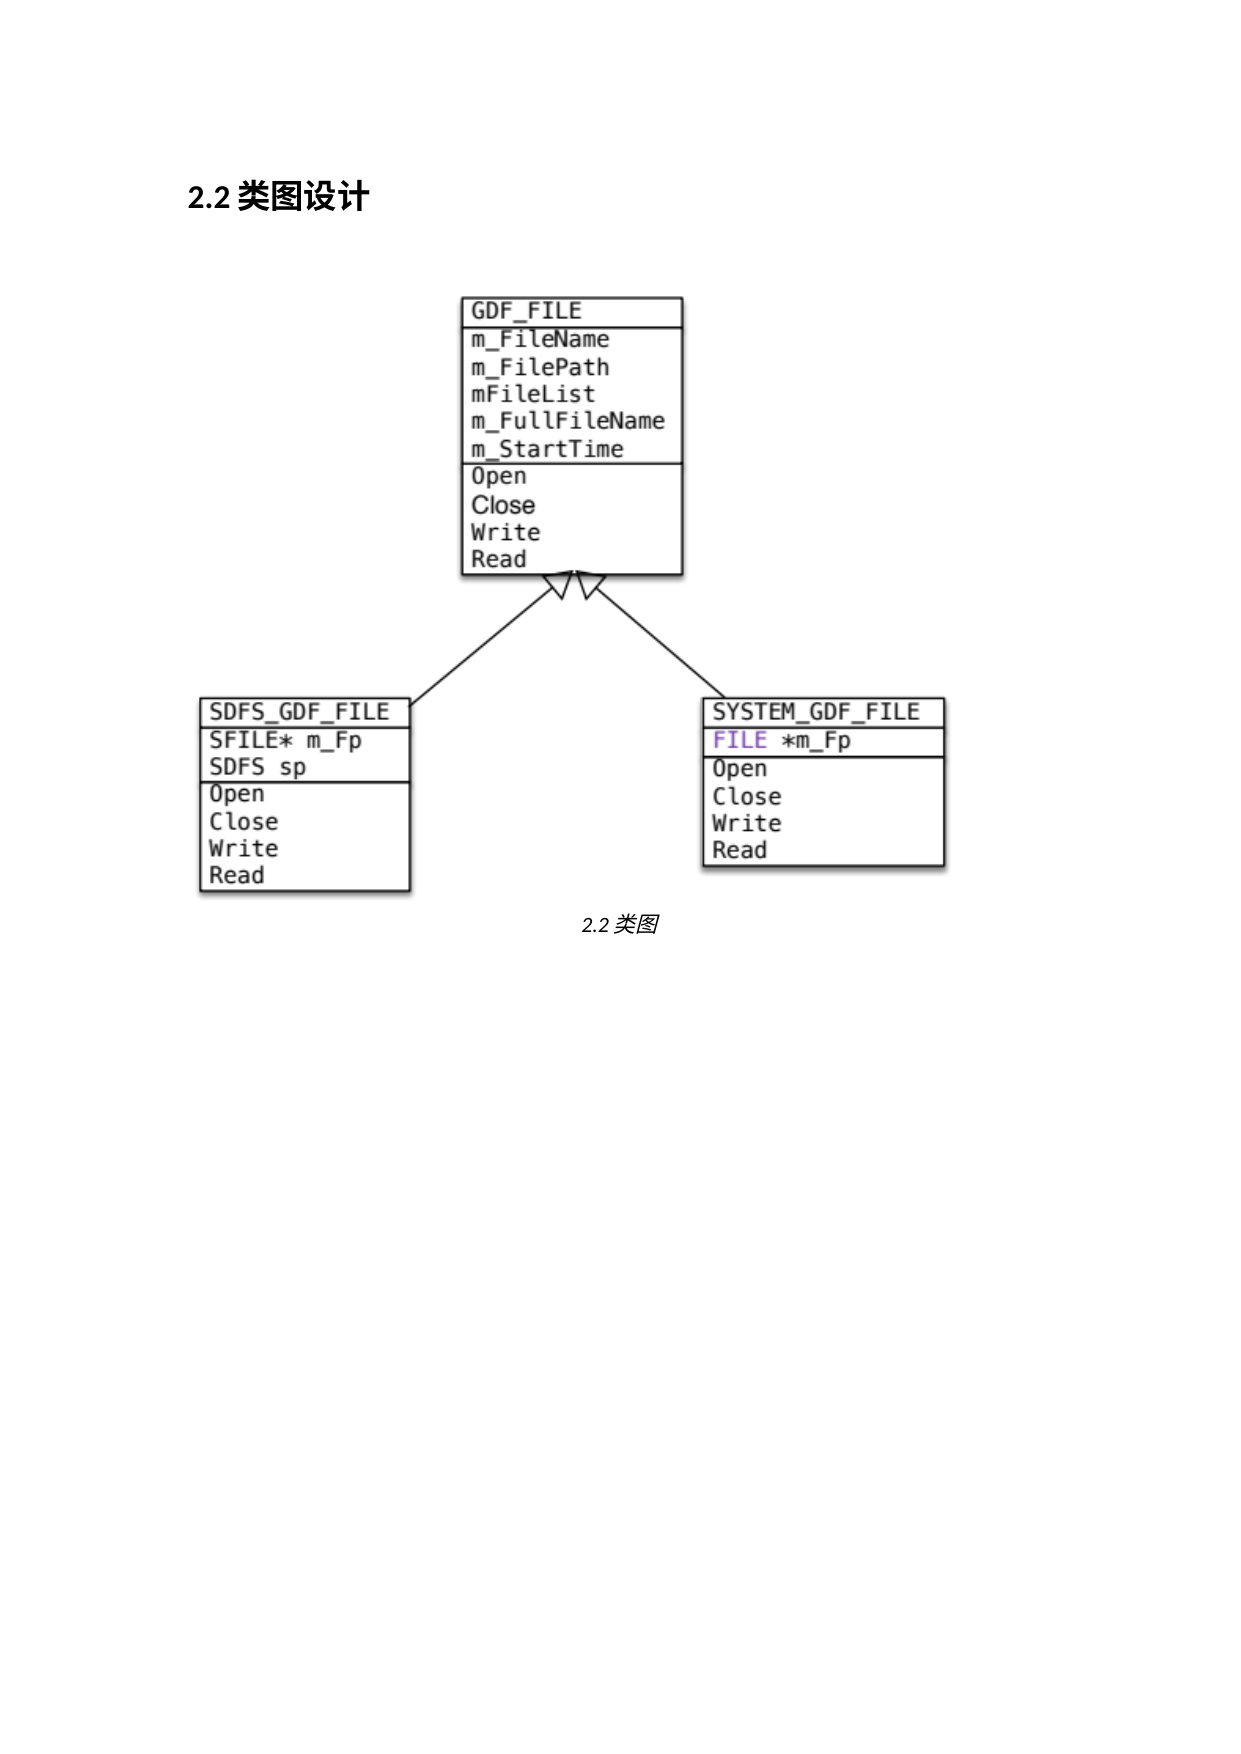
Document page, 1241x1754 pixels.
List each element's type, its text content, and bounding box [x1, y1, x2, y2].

subtitle 2.2类图设计 [187, 162, 1053, 227]
text 2.2类图 [187, 907, 1053, 939]
